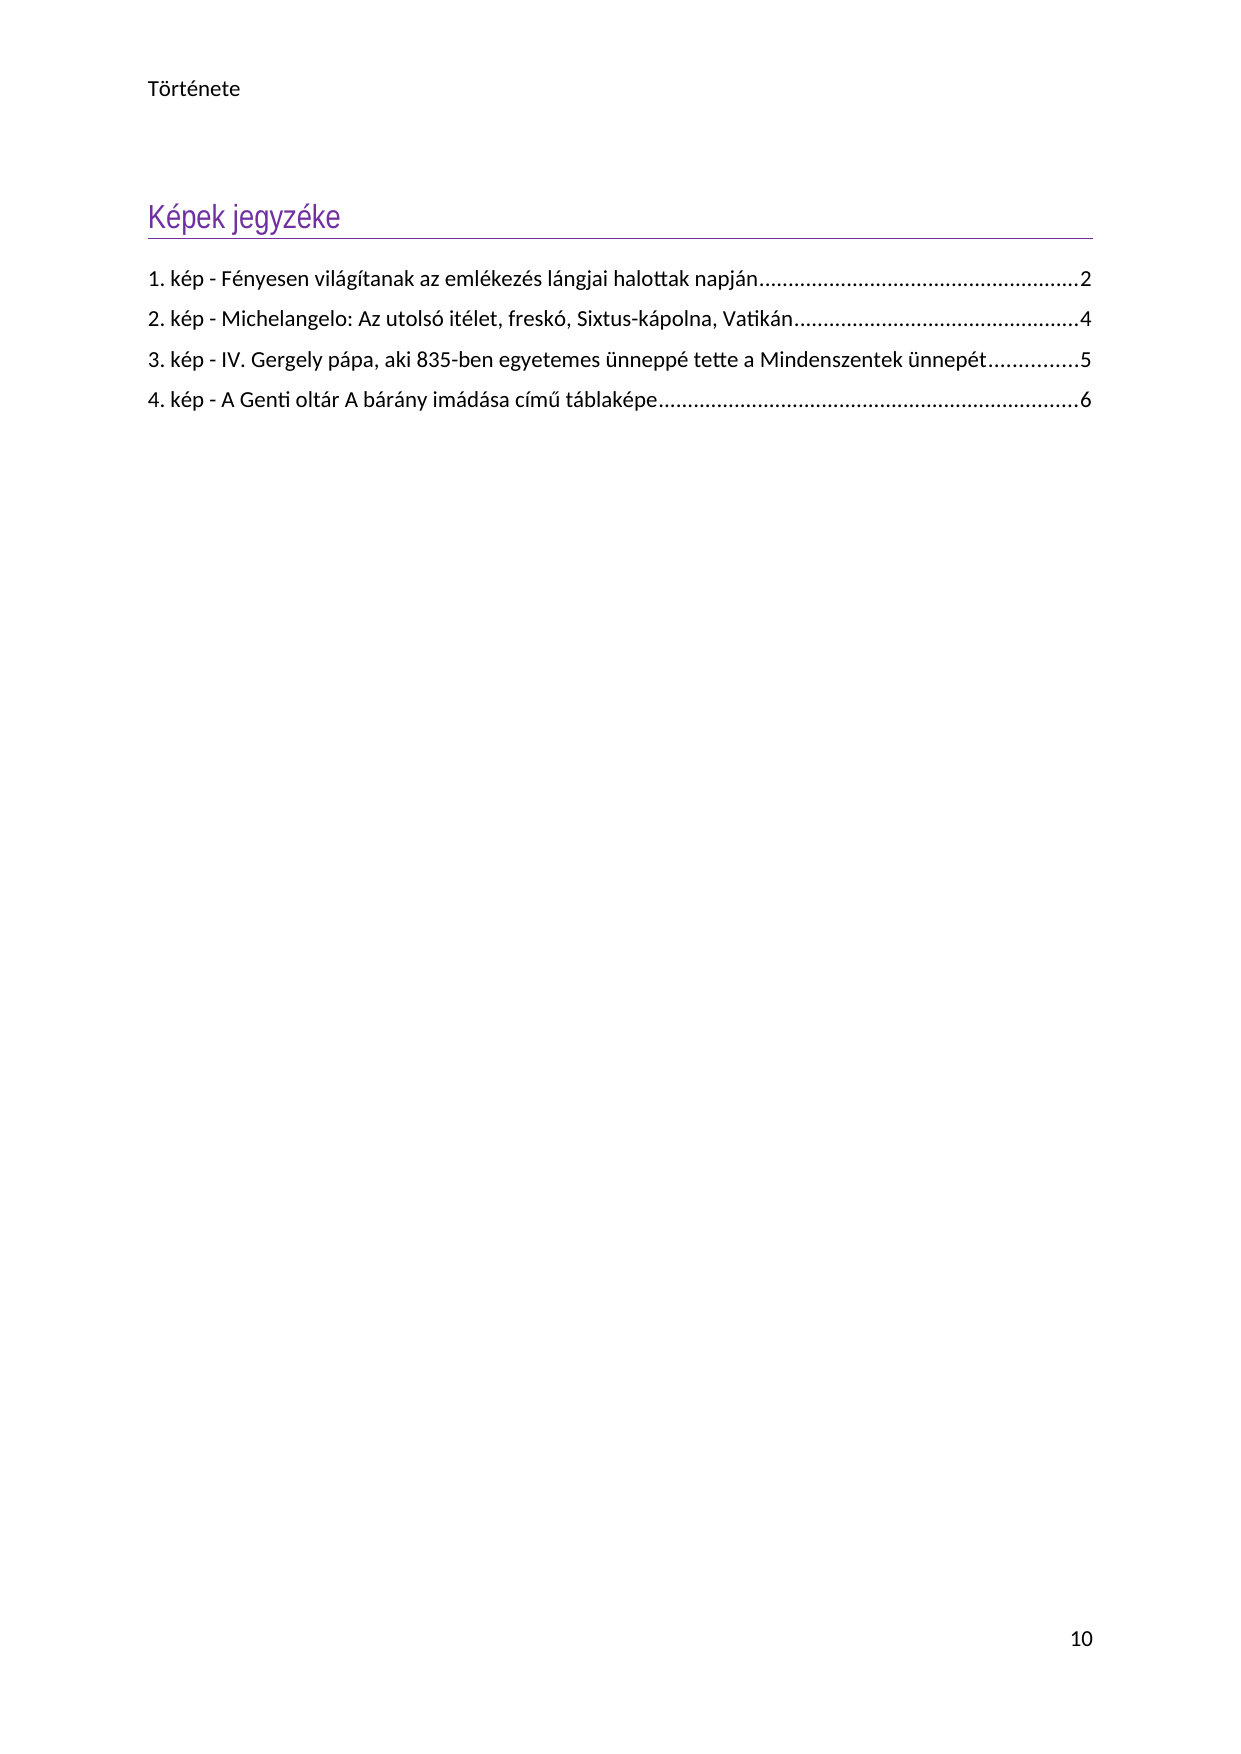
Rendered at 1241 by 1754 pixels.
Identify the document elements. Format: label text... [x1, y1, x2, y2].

text 2. kép - Michelangelo: Az utolsó itélet, freskó, Sixtus-kápolna, Vatikán 4 [148, 304, 1093, 332]
text 1. kép - Fényesen világítanak az emlékezés lángjai halottak napján 2 [148, 264, 1093, 292]
subtitle Képek jegyzéke [148, 198, 1093, 238]
text 3. kép - IV. Gergely pápa, aki 835-ben egyetemes ünneppé tette a Mindenszentek ünnepét 5 [148, 345, 1093, 373]
text 4. kép - A Genti oltár A bárány imádása című táblaképe 6 [148, 386, 1093, 413]
